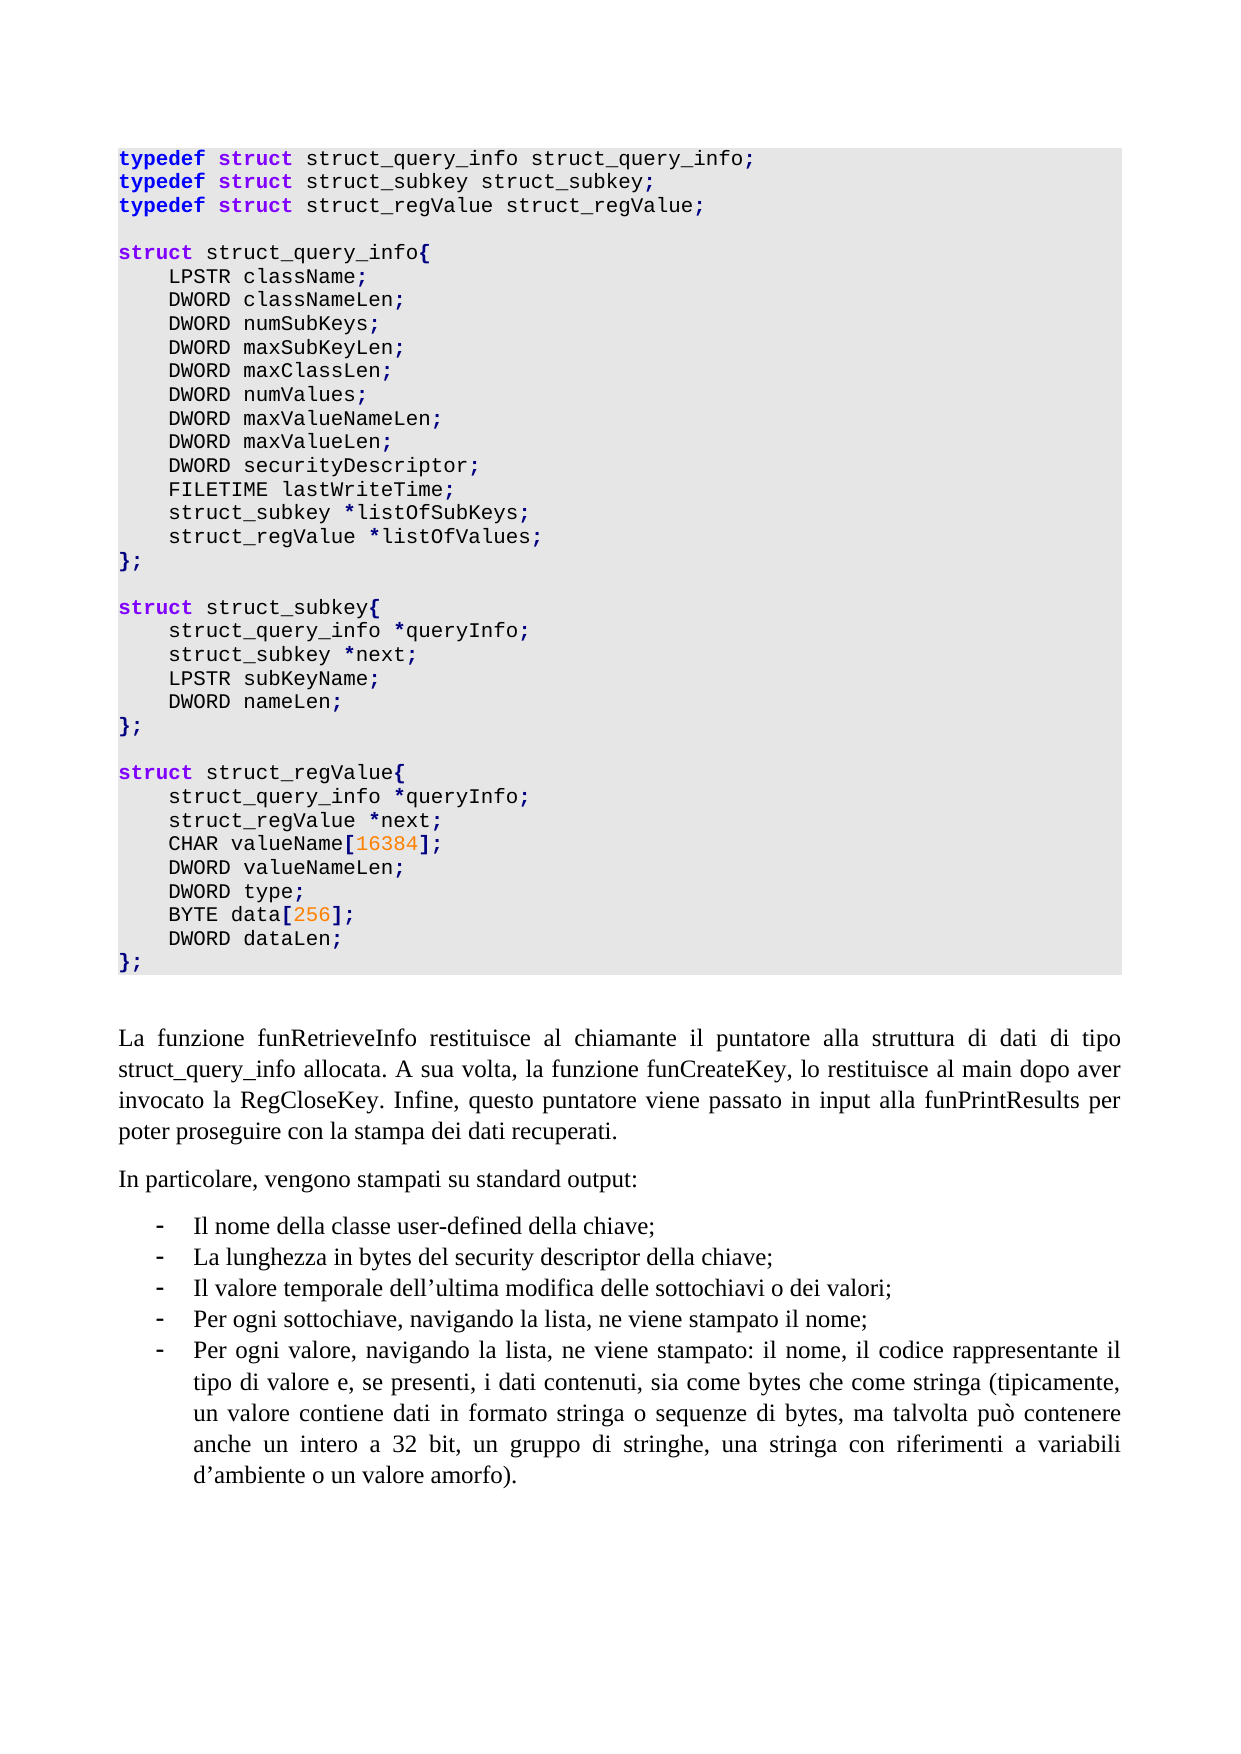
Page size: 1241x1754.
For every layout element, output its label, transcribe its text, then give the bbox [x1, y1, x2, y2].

text DWORD valueNameLen; [118, 857, 1122, 881]
text struct_regValue *listOfValues; [118, 526, 1122, 549]
text DWORD numSubKeys; [118, 313, 1122, 337]
text struct struct_query_info{ [118, 242, 1122, 266]
text DWORD type; [118, 881, 1122, 904]
text }; [118, 952, 1122, 975]
text struct_regValue *next; [118, 810, 1122, 833]
text struct struct_subkey{ [118, 597, 1122, 621]
text }; [118, 549, 1122, 573]
text BYTE data[256]; [118, 904, 1122, 928]
text struct_subkey *next; [118, 644, 1122, 668]
text In particolare, vengono stampati su standard output: [118, 1164, 1122, 1192]
list Il nome della classe user-defined della chiave; [156, 1211, 1122, 1240]
list Per ogni valore, navigando la lista, ne viene stampato: il nome, il codice rappresentante il tipo di valore e, se presenti, i dati contenuti, sia come bytes che come stringa (tipicamente, un valore contiene dati in formato stringa o sequenze di bytes, ma talvolta può contenere anche un intero a 32 bit, un gruppo di stringhe, una stringa con riferimenti a variabili d’ambiente o un valore amorfo). [156, 1336, 1122, 1488]
text typedef struct struct_query_info struct_query_info; [118, 148, 1122, 171]
list Per ogni sottochiave, navigando la lista, ne viene stampato il nome; [156, 1304, 1122, 1333]
text DWORD numValues; [118, 384, 1122, 408]
list Il valore temporale dell’ultima modifica delle sottochiavi o dei valori; [156, 1273, 1122, 1302]
text DWORD maxValueNameLen; [118, 408, 1122, 431]
text DWORD dataLen; [118, 928, 1122, 952]
text DWORD nameLen; [118, 691, 1122, 715]
text LPSTR subKeyName; [118, 668, 1122, 691]
text La funzione funRetrieveInfo restituisce al chiamante il puntatore alla struttura di dati di tipo struct_query_info allocata. A sua volta, la funzione funCreateKey, lo restituisce al main dopo aver invocato la RegCloseKey. Infine, questo puntatore viene passato in input alla funPrintResults per poter proseguire con la stampa dei dati recuperati. [118, 1023, 1122, 1145]
text CHAR valueName[16384]; [118, 833, 1122, 857]
text }; [118, 715, 1122, 739]
text typedef struct struct_subkey struct_subkey; [118, 171, 1122, 195]
text DWORD maxClassLen; [118, 360, 1122, 384]
text struct_query_info *queryInfo; [118, 786, 1122, 810]
list La lunghezza in bytes del security descriptor della chiave; [156, 1242, 1122, 1271]
text struct struct_regValue{ [118, 762, 1122, 786]
text typedef struct struct_regValue struct_regValue; [118, 195, 1122, 218]
text struct_subkey *listOfSubKeys; [118, 502, 1122, 526]
text LPSTR className; [118, 266, 1122, 289]
text DWORD maxSubKeyLen; [118, 337, 1122, 360]
text DWORD maxValueLen; [118, 431, 1122, 455]
text FILETIME lastWriteTime; [118, 479, 1122, 502]
text DWORD classNameLen; [118, 289, 1122, 313]
text DWORD securityDescriptor; [118, 455, 1122, 479]
text struct_query_info *queryInfo; [118, 621, 1122, 644]
